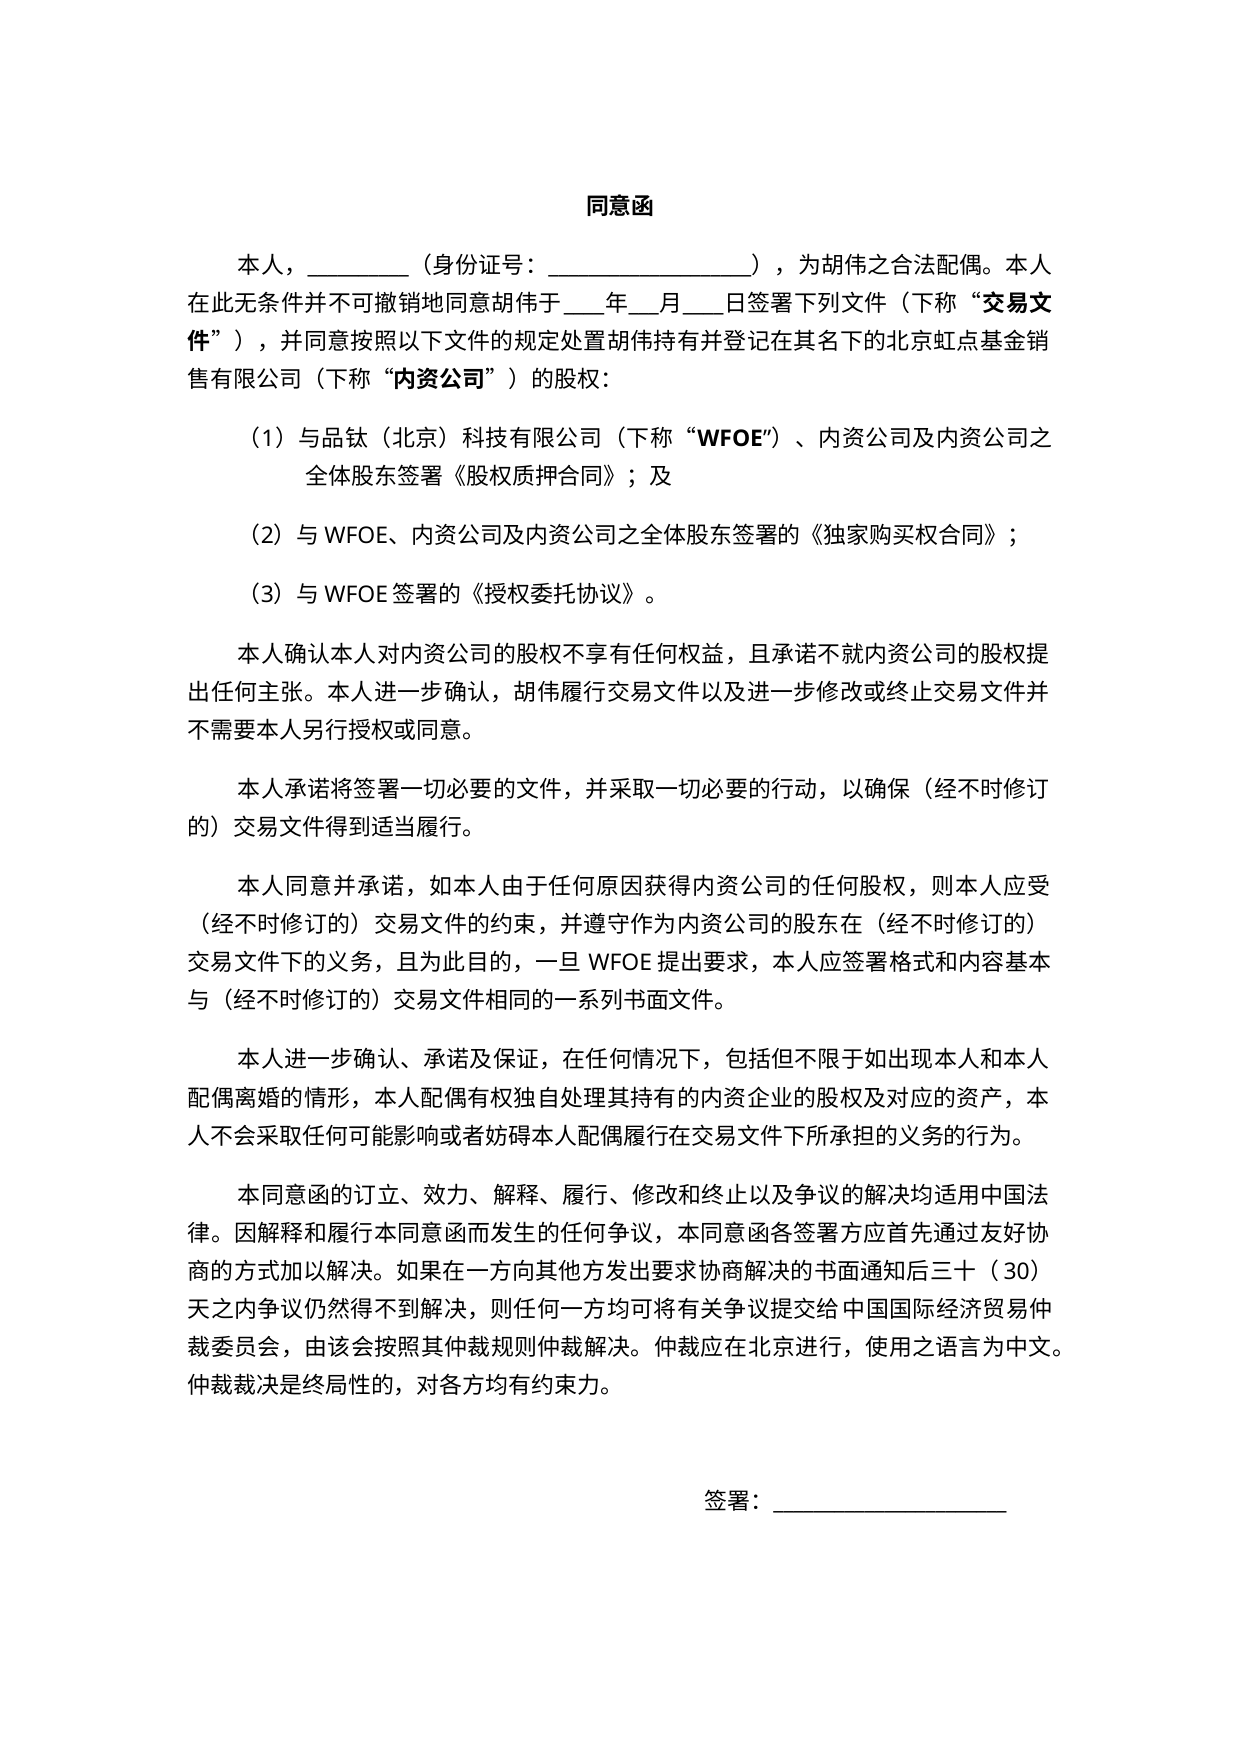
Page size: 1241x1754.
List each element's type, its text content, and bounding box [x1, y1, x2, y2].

text 本人承诺将签署一切必要的文件，并采取一切必要的行动，以确保（经不时修订的）交易文件得到适当履行。 [187, 771, 1053, 842]
text 本人进一步确认、承诺及保证，在任何情况下，包括但不限于如出现本人和本人配偶离婚的情形，本人配偶有权独自处理其持有的内资企业的股权及对应的资产，本人不会采取任何可能影响或者妨碍本人配偶履行在交易文件下所承担的义务的行为。 [187, 1041, 1053, 1151]
text 本人确认本人对内资公司的股权不享有任何权益，且承诺不就内资公司的股权提出任何主张。本人进一步确认，胡伟履行交易文件以及进一步修改或终止交易文件并不需要本人另行授权或同意。 [187, 636, 1053, 745]
text 同意函 [187, 187, 1053, 221]
text 本人同意并承诺，如本人由于任何原因获得内资公司的任何股权，则本人应受（经不时修订的）交易文件的约束，并遵守作为内资公司的股东在（经不时修订的）交易文件下的义务，且为此目的，一旦WFOE提出要求，本人应签署格式和内容基本与（经不时修订的）交易文件相同的一系列书面文件。 [187, 868, 1053, 1016]
text 本同意函的订立、效力、解释、履行、修改和终止以及争议的解决均适用中国法律。因解释和履行本同意函而发生的任何争议，本同意函各签署方应首先通过友好协商的方式加以解决。如果在一方向其他方发出要求协商解决的书面通知后三十（30）天之内争议仍然得不到解决，则任何一方均可将有关争议提交给中国国际经济贸易仲裁委员会，由该会按照其仲裁规则仲裁解决。仲裁应在北京进行，使用之语言为中文。仲裁裁决是终局性的，对各方均有约束力。 [187, 1176, 1053, 1400]
text （1）与品钛（北京）科技有限公司（下称“WFOE”）、内资公司及内资公司之全体股东签署《股权质押合同》；及 [238, 420, 1053, 491]
text 本人，__________（身份证号：____________________），为胡伟之合法配偶。本人在此无条件并不可撤销地同意胡伟于____年___月____日签署下列文件（下称“交易文件”），并同意按照以下文件的规定处置胡伟持有并登记在其名下的北京虹点基金销售有限公司（下称“内资公司”）的股权： [187, 246, 1053, 394]
text 签署：_______________________ [187, 1483, 1053, 1516]
text （2）与WFOE、内资公司及内资公司之全体股东签署的《独家购买权合同》； [238, 517, 1053, 551]
text （3）与WFOE签署的《授权委托协议》。 [238, 576, 1053, 610]
